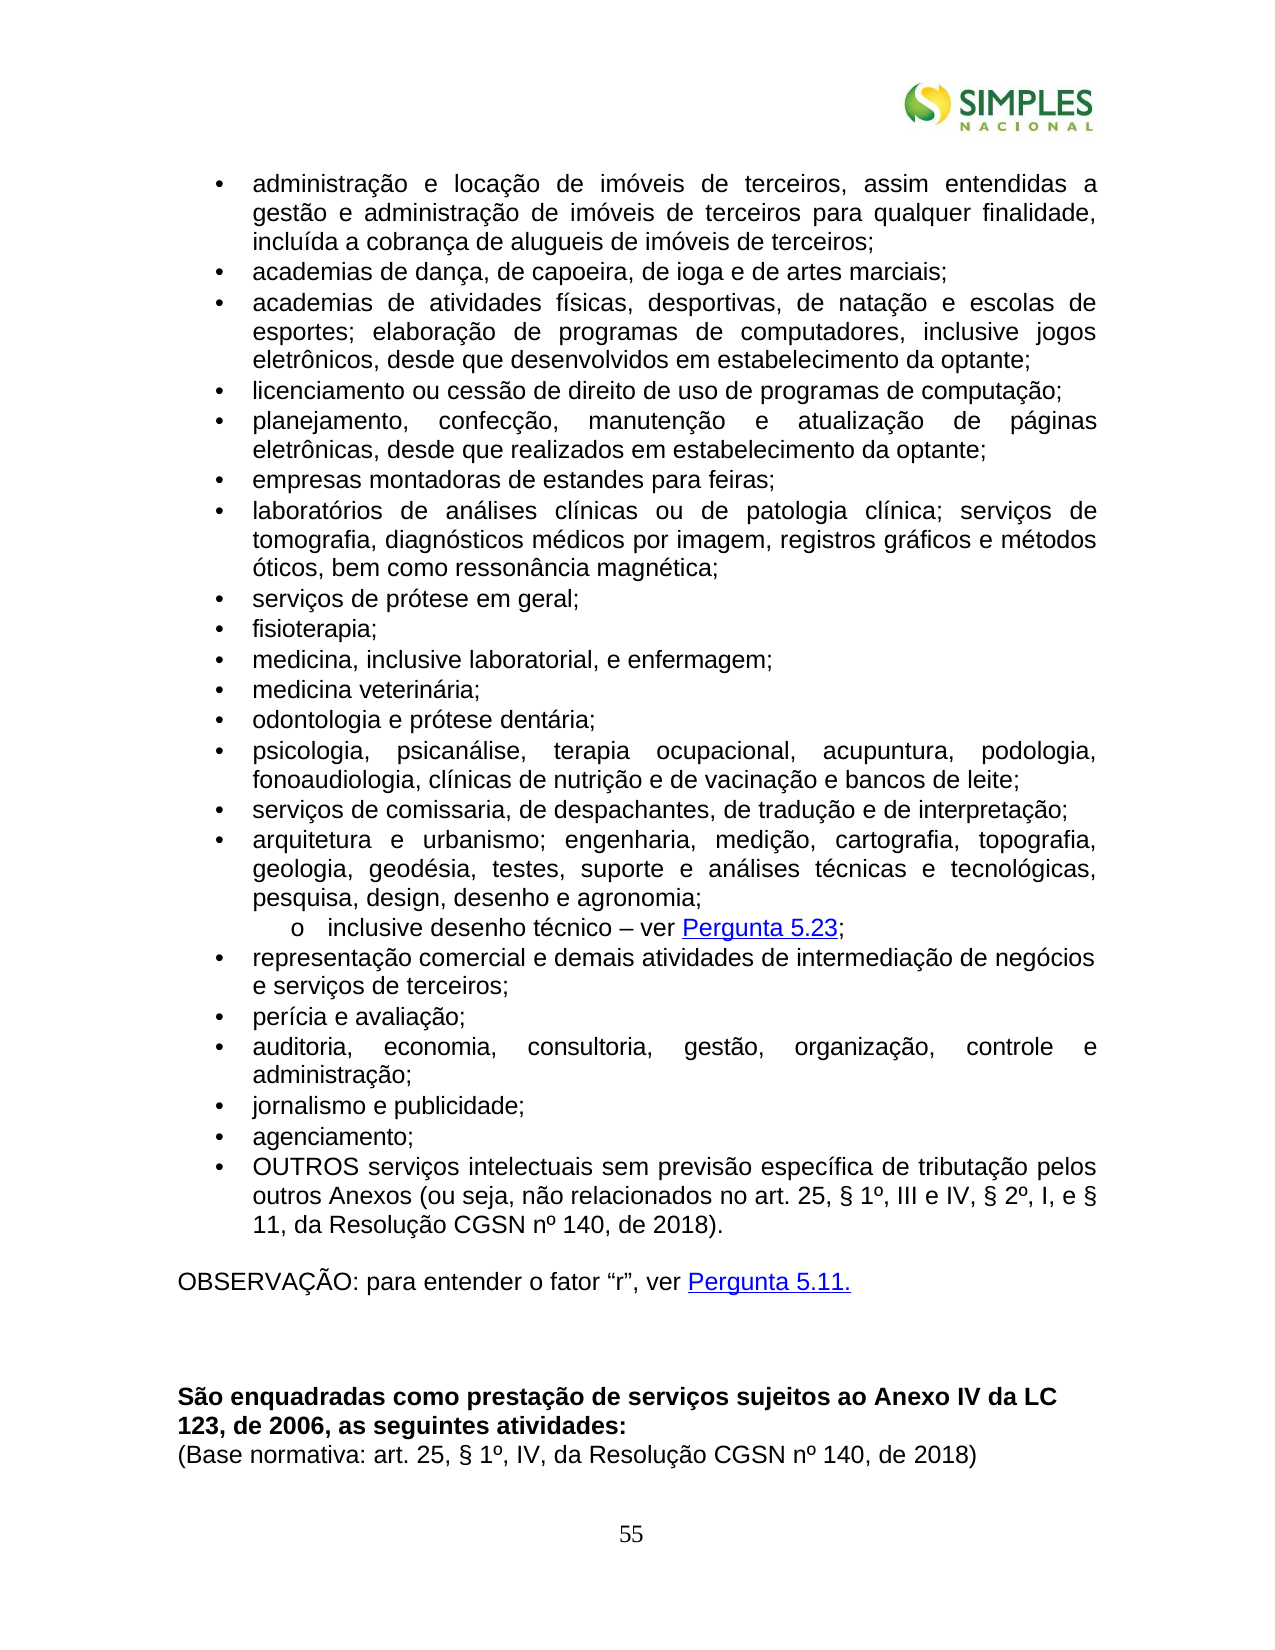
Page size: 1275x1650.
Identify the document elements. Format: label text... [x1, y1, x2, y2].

list inclusive desenho técnico – ver Pergunta 5.23; [290, 912, 1125, 942]
list arquitetura e urbanismo; engenharia, medição, cartografia, topografia, geologia, geodésia, testes, suporte e análises técnicas e tecnológicas, pesquisa, design, desenho e agronomia; [215, 826, 1098, 912]
list academias de dança, de capoeira, de ioga e de artes marciais; [215, 257, 1125, 286]
picture [897, 82, 1098, 139]
list auditoria, economia, consultoria, gestão, organização, controle e administração; [215, 1032, 1097, 1089]
list jornalismo e publicidade; [215, 1091, 1125, 1120]
list fisioterapia; [215, 614, 1125, 643]
list medicina veterinária; [215, 675, 1125, 704]
list laboratórios de análises clínicas ou de patologia clínica; serviços de tomografia, diagnósticos médicos por imagem, registros gráficos e métodos óticos, bem como ressonância magnética; [215, 496, 1098, 582]
list administração e locação de imóveis de terceiros, assim entendidas a gestão e administração de imóveis de terceiros para qualquer finalidade, incluída a cobrança de alugueis de imóveis de terceiros; [215, 169, 1097, 256]
list academias de atividades físicas, desportivas, de natação e escolas de esportes; elaboração de programas de computadores, inclusive jogos eletrônicos, desde que desenvolvidos em estabelecimento da optante; [215, 288, 1098, 374]
subtitle São enquadradas como prestação de serviços sujeitos ao Anexo IV da LC 123, de 2006, as seguintes atividades: [177, 1382, 1098, 1439]
text OBSERVAÇÃO: para entender o fator “r”, ver Pergunta 5.11. [177, 1267, 1125, 1296]
list perícia e avaliação; [215, 1002, 1125, 1030]
list serviços de comissaria, de despachantes, de tradução e de interpretação; [215, 795, 1125, 824]
list odontologia e prótese dentária; [215, 705, 1125, 734]
list planejamento, confecção, manutenção e atualização de páginas eletrônicas, desde que realizados em estabelecimento da optante; [215, 406, 1097, 464]
list OUTROS serviços intelectuais sem previsão específica de tributação pelos outros Anexos (ou seja, não relacionados no art. 25, § 1º, III e IV, § 2º, I, e § 11, da Resolução CGSN nº 140, de 2018). [215, 1152, 1097, 1238]
list psicologia, psicanálise, terapia ocupacional, acupuntura, podologia, fonoaudiologia, clínicas de nutrição e de vacinação e bancos de leite; [215, 736, 1098, 793]
list serviços de prótese em geral; [215, 584, 1125, 612]
list licenciamento ou cessão de direito de uso de programas de computação; [215, 376, 1125, 404]
text (Base normativa: art. 25, § 1º, IV, da Resolução CGSN nº 140, de 2018) [177, 1439, 1125, 1468]
list medicina, inclusive laboratorial, e enfermagem; [215, 645, 1125, 673]
list empresas montadoras de estandes para feiras; [215, 465, 1125, 494]
list agenciamento; [215, 1122, 1125, 1150]
list representação comercial e demais atividades de intermediação de negócios e serviços de terceiros; [215, 942, 1097, 1000]
